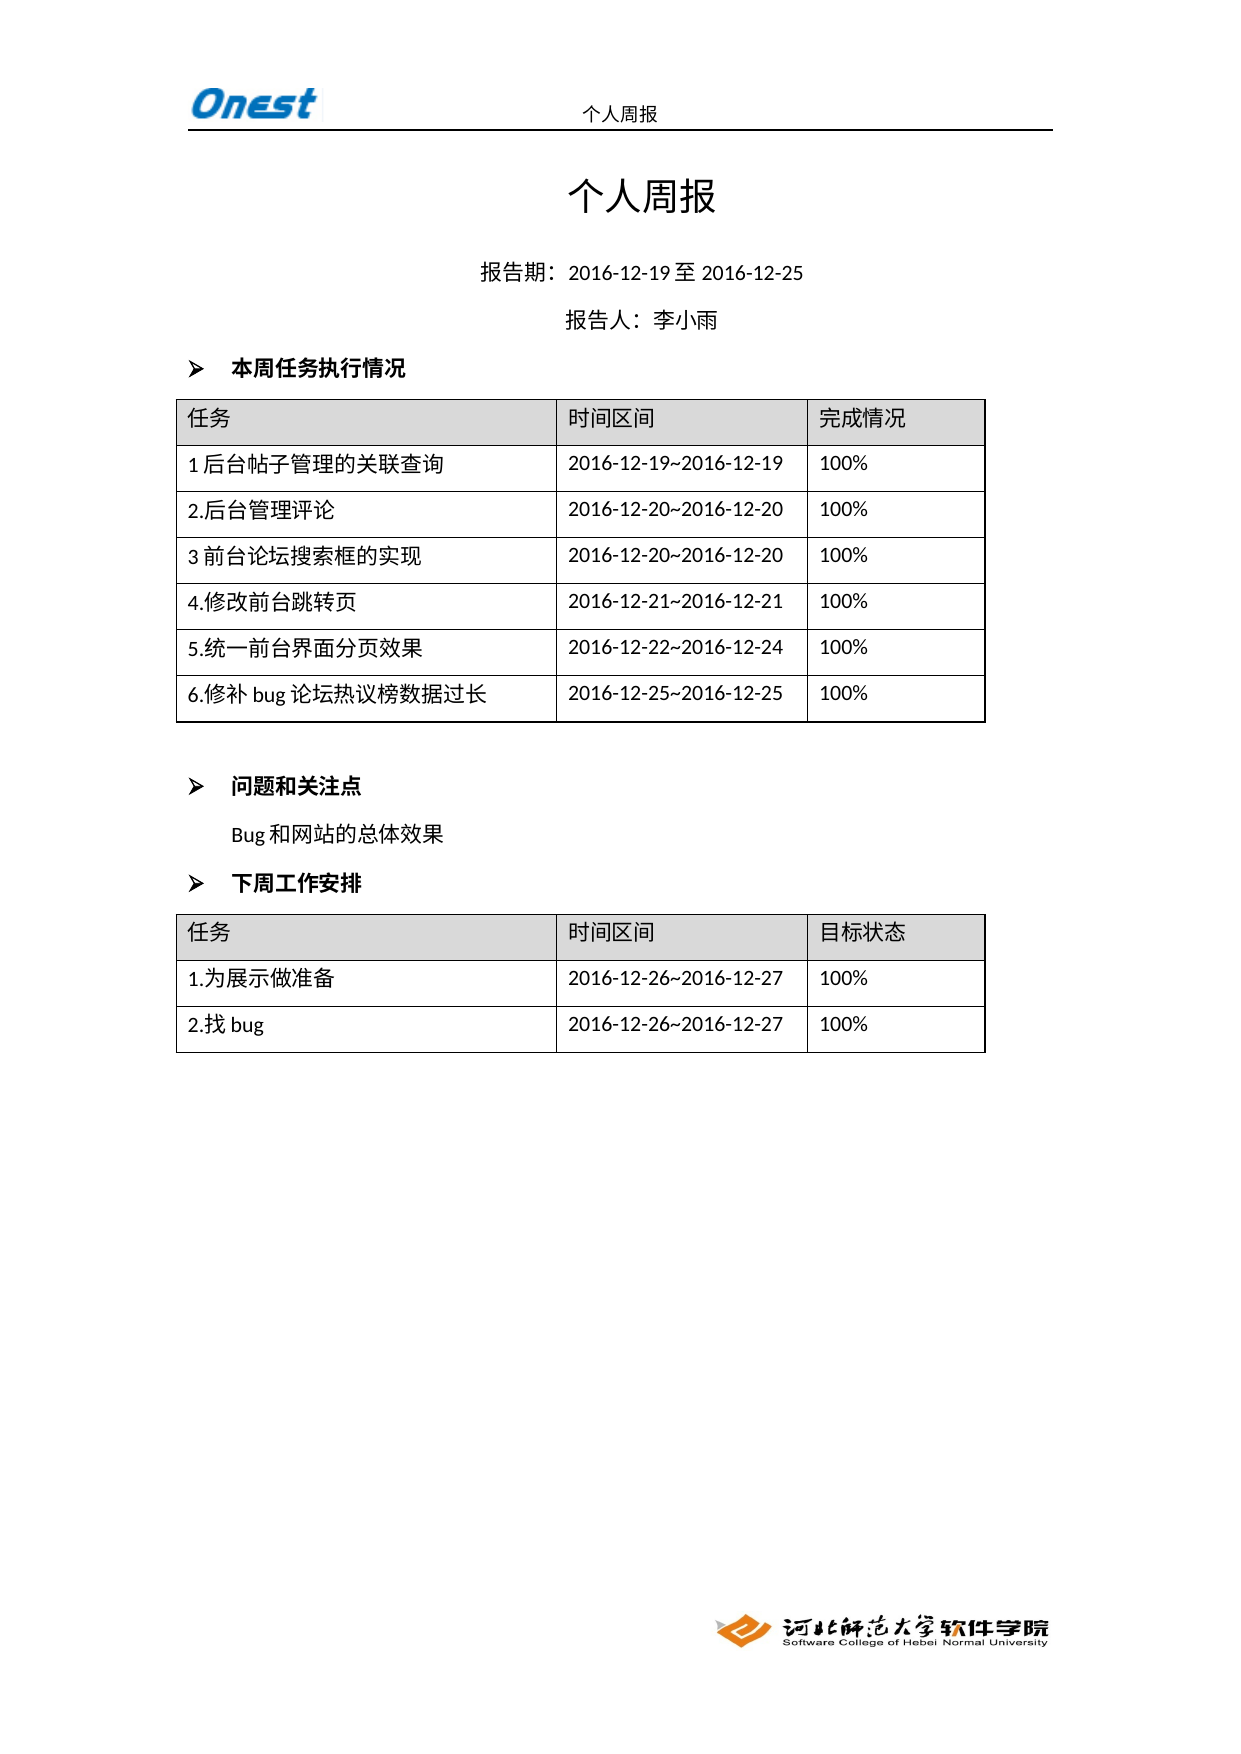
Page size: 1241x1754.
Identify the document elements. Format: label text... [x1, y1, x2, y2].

table_cell 2016-12-26~2016-12-27 [557, 1007, 807, 1052]
table_header 任务 [177, 915, 556, 960]
table_cell 100% [808, 630, 984, 675]
table_cell 2016-12-25~2016-12-25 [557, 676, 807, 721]
table_cell 100% [808, 584, 984, 629]
text 个人周报 [187, 162, 1053, 227]
table_cell 100% [808, 446, 984, 491]
text 报告人：李小雨 [187, 302, 1053, 335]
table_header 任务 [177, 400, 556, 445]
table_cell 2016-12-21~2016-12-21 [557, 584, 807, 629]
table_cell 6.修补bug论坛热议榜数据过长 [177, 676, 556, 721]
text 报告期：2016-12-19至 2016-12-25 [187, 254, 1053, 287]
list 本周任务执行情况 [187, 351, 1053, 383]
table_cell 2.找bug [177, 1007, 556, 1052]
table_cell 2.后台管理评论 [177, 492, 556, 537]
table_cell 1后台帖子管理的关联查询 [177, 446, 556, 491]
list 问题和关注点 [187, 768, 1053, 801]
table_header 完成情况 [808, 400, 984, 445]
table_cell 2016-12-19~2016-12-19 [557, 446, 807, 491]
table_cell 1.为展示做准备 [177, 961, 556, 1006]
picture [710, 1611, 1053, 1651]
table_cell 2016-12-20~2016-12-20 [557, 492, 807, 537]
picture [187, 88, 324, 122]
table_cell 100% [808, 1007, 984, 1052]
table_cell 2016-12-22~2016-12-24 [557, 630, 807, 675]
table_cell 4.修改前台跳转页 [177, 584, 556, 629]
table_header 时间区间 [557, 400, 807, 445]
table_cell 2016-12-20~2016-12-20 [557, 538, 807, 583]
table_cell 100% [808, 538, 984, 583]
table_cell 100% [808, 492, 984, 537]
list 下周工作安排 [187, 865, 1053, 898]
list Bug和网站的总体效果 [231, 817, 1053, 849]
table_cell 5.统一前台界面分页效果 [177, 630, 556, 675]
table_cell 100% [808, 961, 984, 1006]
table_cell 100% [808, 676, 984, 721]
table_cell 3前台论坛搜索框的实现 [177, 538, 556, 583]
table_cell 2016-12-26~2016-12-27 [557, 961, 807, 1006]
table_header 目标状态 [808, 915, 984, 960]
table_header 时间区间 [557, 915, 807, 960]
